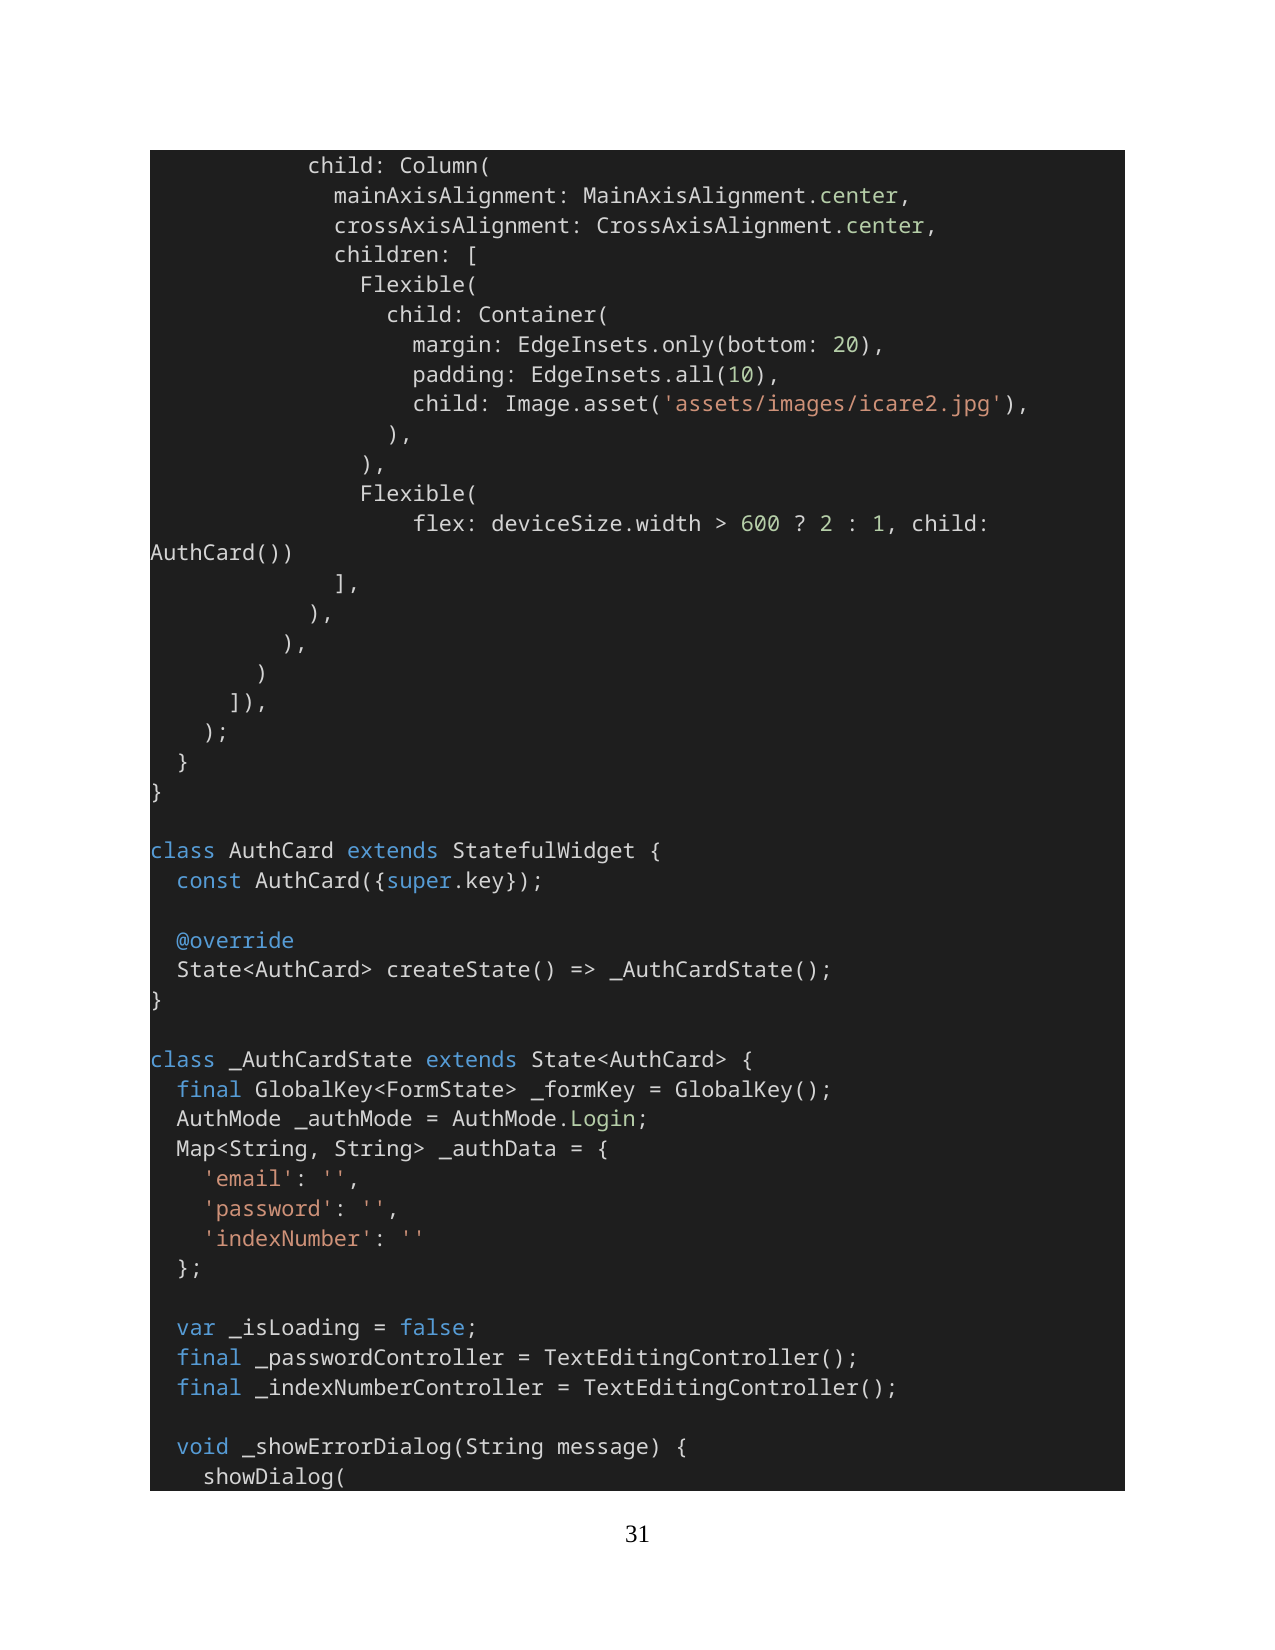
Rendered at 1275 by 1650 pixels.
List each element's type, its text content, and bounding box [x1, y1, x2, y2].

text }; [150, 1252, 1125, 1282]
text 'indexNumber': '' [150, 1222, 1125, 1252]
text children: [ [150, 239, 1125, 269]
text const AuthCard({super.key}); [150, 865, 1125, 895]
text margin: EdgeInsets.only(bottom: 20), [150, 329, 1125, 358]
text AuthMode _authMode = AuthMode.Login; [150, 1103, 1125, 1133]
text child: Column( [150, 150, 1125, 180]
text Flexible( [150, 478, 1125, 507]
text void _showErrorDialog(String message) { [150, 1431, 1125, 1461]
text Flexible( [150, 269, 1125, 299]
text mainAxisAlignment: MainAxisAlignment.center, [150, 180, 1125, 209]
text class _AuthCardState extends State<AuthCard> { [150, 1044, 1125, 1073]
text var _isLoading = false; [150, 1312, 1125, 1342]
text class AuthCard extends StatefulWidget { [150, 835, 1125, 865]
text Map<String, String> _authData = { [150, 1133, 1125, 1163]
text child: Image.asset('assets/images/icare2.jpg'), [150, 388, 1125, 418]
text ), [150, 597, 1125, 627]
text } [150, 984, 1125, 1014]
text child: Container( [150, 299, 1125, 329]
text 'email': '', [150, 1163, 1125, 1193]
text crossAxisAlignment: CrossAxisAlignment.center, [150, 209, 1125, 239]
text ), [150, 627, 1125, 656]
text ]), [150, 686, 1125, 716]
text final GlobalKey<FormState> _formKey = GlobalKey(); [150, 1073, 1125, 1103]
text 'password': '', [150, 1193, 1125, 1222]
text } [150, 776, 1125, 805]
text showDialog( [150, 1461, 1125, 1491]
text ), [150, 448, 1125, 478]
text final _indexNumberController = TextEditingController(); [150, 1371, 1125, 1401]
text State<AuthCard> createState() => _AuthCardState(); [150, 954, 1125, 984]
text final _passwordController = TextEditingController(); [150, 1342, 1125, 1371]
text padding: EdgeInsets.all(10), [150, 358, 1125, 388]
text ], [150, 567, 1125, 597]
text @override [150, 924, 1125, 954]
text ) [150, 656, 1125, 686]
text flex: deviceSize.width > 600 ? 2 : 1, child: AuthCard()) [150, 507, 1125, 567]
text ); [150, 716, 1125, 746]
text } [150, 746, 1125, 776]
text ), [150, 418, 1125, 448]
